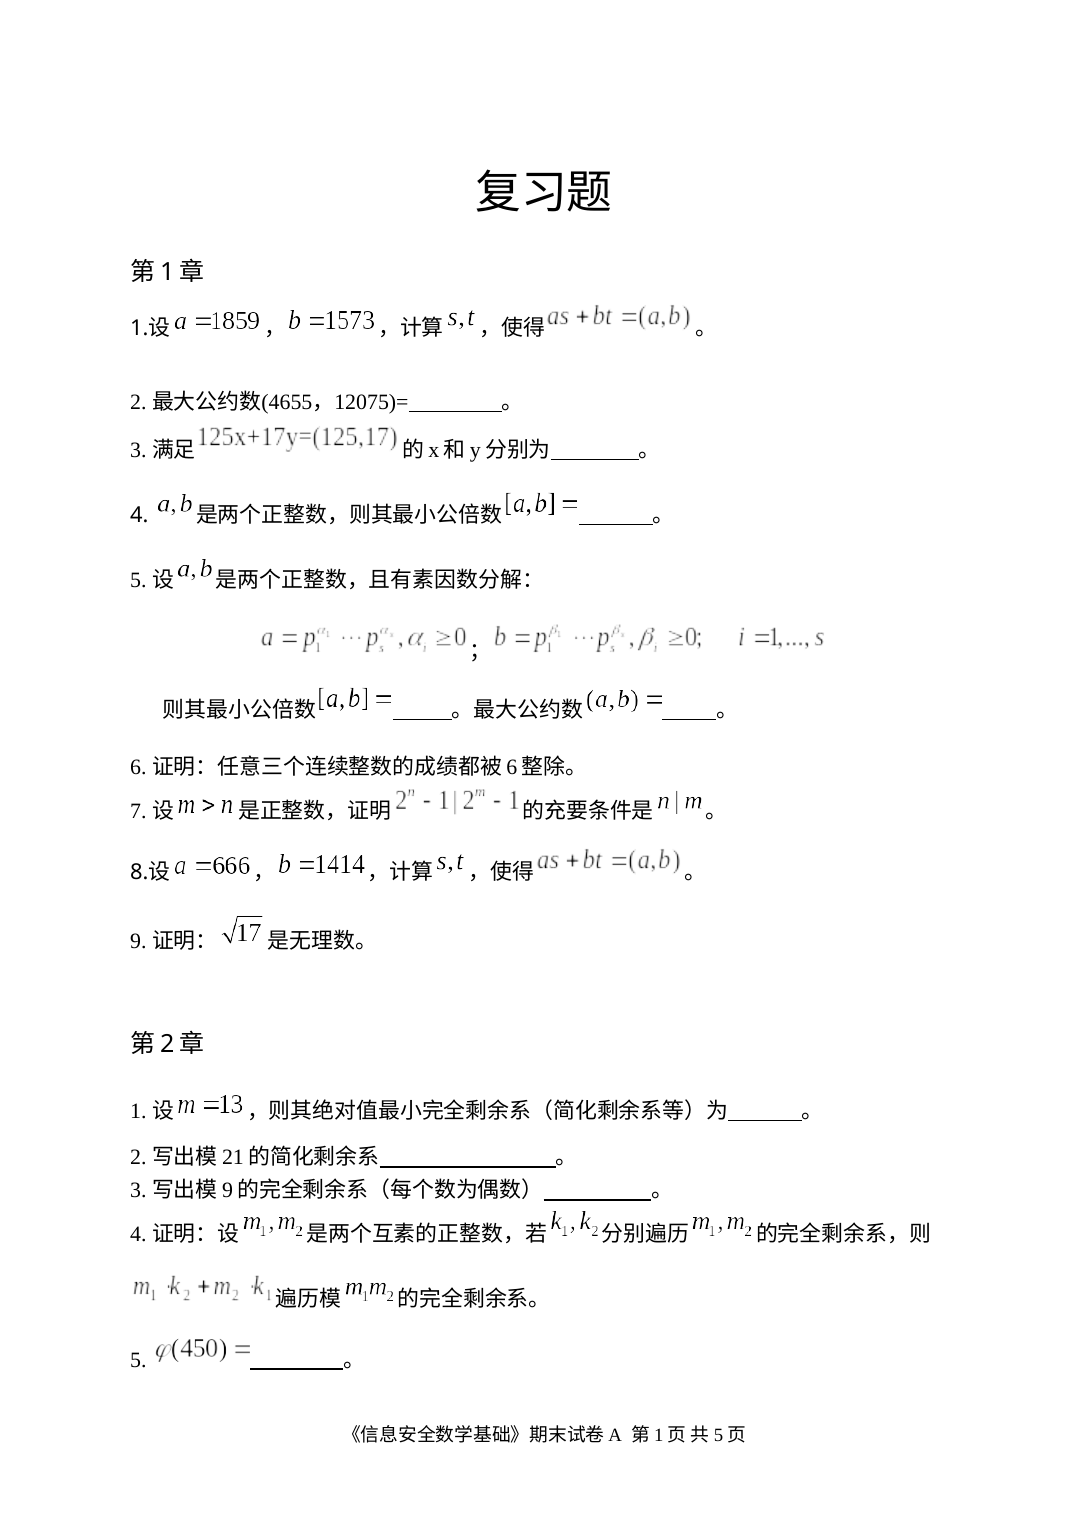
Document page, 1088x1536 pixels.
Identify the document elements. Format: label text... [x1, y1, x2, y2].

text 3. 满足的x和y分别为 。 [130, 424, 958, 489]
text 2. 写出模21的简化剩余系 。 [130, 1139, 958, 1171]
text 第1章 [130, 237, 958, 302]
text 3. 写出模9的完全剩余系（每个数为偶数） 。 [130, 1171, 958, 1204]
text ； [130, 619, 958, 684]
text 9. 证明：是无理数。 [130, 911, 958, 976]
text 6. 证明：任意三个连续整数的成绩都被6整除。 [130, 749, 958, 781]
text 8.设，，计算，使得。 [130, 846, 958, 911]
text 第2章 [130, 1009, 958, 1074]
text 则其最小公倍数 。最大公约数 。 [130, 684, 958, 749]
text 7. 设是正整数，证明的充要条件是。 [130, 781, 958, 846]
text 4. 是两个正整数，则其最小公倍数 。 [130, 489, 958, 554]
text 4. 证明：设是两个互素的正整数，若分别遍历的完全剩余系，则遍历模的完全剩余系。 [130, 1204, 958, 1334]
text 5. 设是两个正整数，且有素因数分解： [130, 554, 958, 619]
text 复习题 [130, 140, 958, 237]
text 1.设，，计算，使得。 [130, 302, 958, 367]
text 1. 设，则其绝对值最小完全剩余系（简化剩余系等）为 。 [130, 1074, 958, 1139]
text 2. 最大公约数(4655，12075)= 。 [130, 383, 958, 416]
text 5. 。 [130, 1334, 958, 1399]
